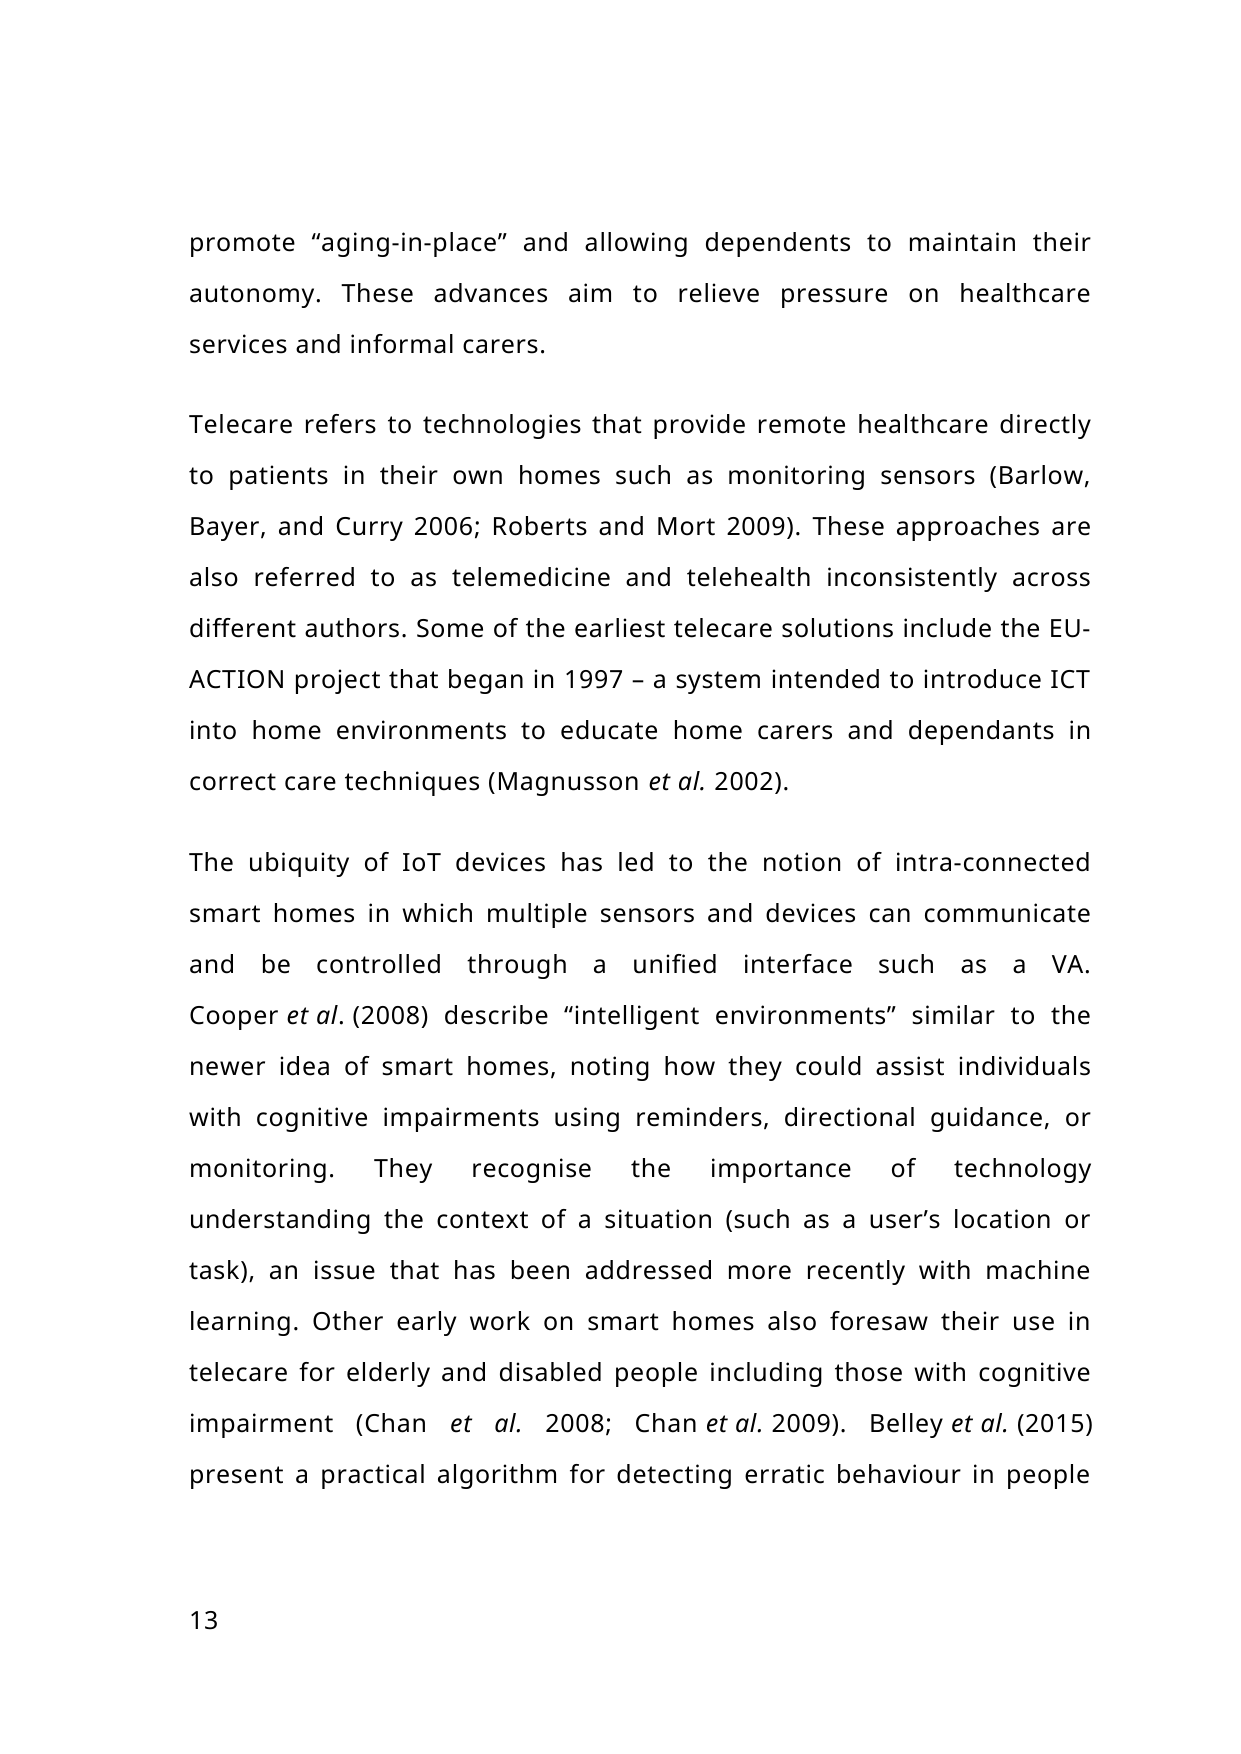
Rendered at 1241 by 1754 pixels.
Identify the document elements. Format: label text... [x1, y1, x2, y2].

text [189, 224, 1092, 361]
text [189, 844, 1092, 1491]
text Telecare refers to technologies that provide remote healthcare directly to patients in their own homes such as monitoring sensors (Barlow, Bayer, and Curry 2006; Roberts and Mort 2009). These approaches are also referred to as telemedicine and telehealth inconsistently across different authors. Some of the earliest telecare solutions include the EU-ACTION project that began in 1997 – a system intended to introduce ICT into home environments to educate home carers and dependants in correct care techniques (Magnusson et al. 2002). [189, 407, 1092, 798]
